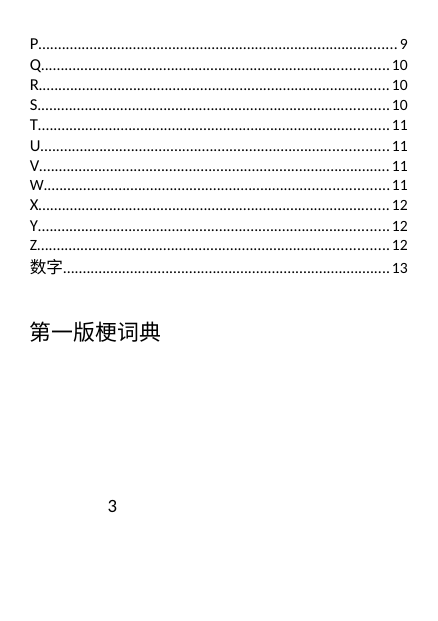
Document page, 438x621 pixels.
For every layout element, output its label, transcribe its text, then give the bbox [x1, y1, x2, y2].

text 10 [29, 94, 407, 115]
text 11 [29, 115, 407, 135]
text 13 [29, 254, 407, 278]
text 12 [29, 195, 407, 215]
text 12 [29, 235, 407, 254]
text 11 [29, 176, 407, 195]
text 10 [29, 74, 407, 94]
text 11 [29, 155, 407, 176]
text 10 [29, 54, 407, 74]
text 11 [29, 135, 407, 155]
text 第一版梗词典 [29, 314, 407, 349]
text 12 [29, 215, 407, 235]
text 9 [29, 33, 407, 54]
